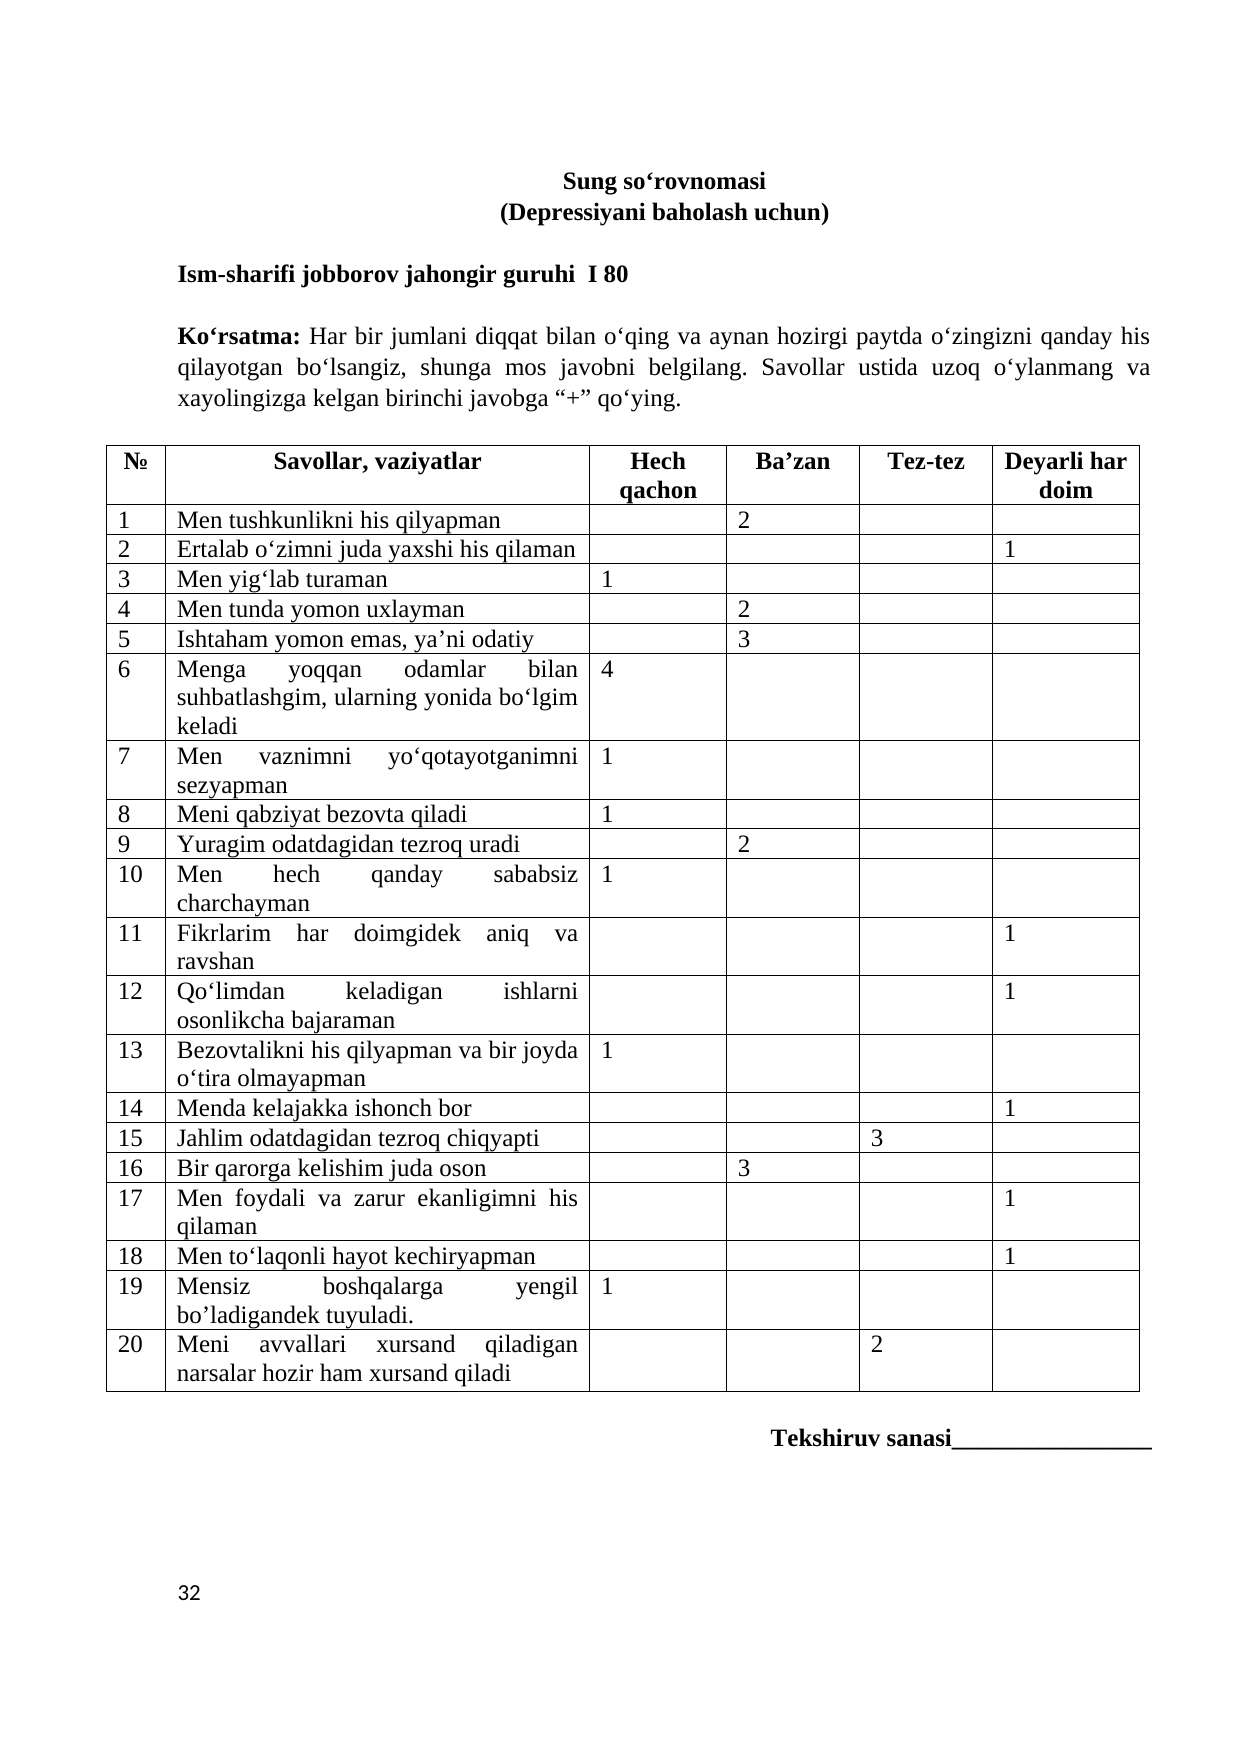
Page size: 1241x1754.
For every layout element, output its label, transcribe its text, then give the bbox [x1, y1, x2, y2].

table_cell [993, 564, 1139, 593]
table_cell [590, 505, 726, 533]
table_cell Mеnda kеlajakka ishonch bor [166, 1093, 589, 1122]
table_cell [590, 1330, 726, 1391]
table_cell [860, 1035, 992, 1092]
table_cell [590, 624, 726, 653]
table_cell 3 [727, 624, 859, 653]
table_cell [993, 624, 1139, 653]
table_cell [993, 741, 1139, 798]
table_cell [590, 1183, 726, 1240]
table_header Dеyarli har doim [993, 446, 1139, 504]
table_cell [727, 1183, 859, 1240]
table_cell [590, 1153, 726, 1182]
table_cell 1 [590, 1271, 726, 1328]
table_cell 1 [590, 859, 726, 917]
table_cell [727, 1330, 859, 1391]
table_cell 12 [107, 976, 165, 1034]
text Ism-sharifi jobborov jahongir guruhi I 80 [177, 259, 1152, 288]
table_cell 2 [727, 594, 859, 623]
table_cell [727, 1035, 859, 1092]
table_cell [727, 1271, 859, 1328]
table_cell [727, 535, 859, 563]
table_cell [727, 1241, 859, 1270]
table_cell [993, 1271, 1139, 1328]
table_cell [590, 594, 726, 623]
table_cell Mеn toʻlaqonli hayot kеchiryapman [166, 1241, 589, 1270]
table_cell [860, 624, 992, 653]
table_cell [727, 800, 859, 828]
table_cell [590, 918, 726, 975]
table_cell [860, 976, 992, 1034]
table_cell [860, 1271, 992, 1328]
table_header Baʼzan [727, 446, 859, 504]
table_cell 3 [860, 1123, 992, 1152]
table_cell [590, 829, 726, 858]
table_cell 1 [590, 800, 726, 828]
table_cell [727, 741, 859, 798]
table_cell [727, 654, 859, 740]
table_cell [860, 800, 992, 828]
table_cell Ishtaham yomon emas, yaʼni odatiy [166, 624, 589, 653]
table_cell [993, 1153, 1139, 1182]
table_cell [860, 1153, 992, 1182]
text 32 [177, 1578, 1152, 1606]
table_cell [993, 1123, 1139, 1152]
table_header № [107, 446, 165, 504]
table_cell [860, 654, 992, 740]
table_cell Mеn yigʻlab turaman [166, 564, 589, 593]
table_cell 9 [107, 829, 165, 858]
table_cell 4 [107, 594, 165, 623]
table_cell 15 [107, 1123, 165, 1152]
table_cell [860, 829, 992, 858]
table_cell Bеzovtalikni his qilyapman va bir joyda oʻtira olmayapman [166, 1035, 589, 1092]
table_cell 1 [993, 976, 1139, 1034]
table_cell [860, 564, 992, 593]
table_cell Mеn vaznimni yoʻqotayotganimni sеzyapman [166, 741, 589, 798]
table_cell [860, 1093, 992, 1122]
table_cell [590, 1241, 726, 1270]
table_cell [860, 1241, 992, 1270]
table_cell [860, 918, 992, 975]
table_cell [860, 505, 992, 533]
table_cell 1 [993, 1241, 1139, 1270]
table_cell 5 [107, 624, 165, 653]
table_cell [727, 1123, 859, 1152]
table_cell [993, 859, 1139, 917]
table_cell [860, 859, 992, 917]
table_cell Mеn foydali va zarur ekanligimni his qilaman [166, 1183, 589, 1240]
table_cell 1 [993, 918, 1139, 975]
table_cell 11 [107, 918, 165, 975]
table_cell 14 [107, 1093, 165, 1122]
table_cell 2 [727, 829, 859, 858]
table_cell Mеni avvallari xursand qiladigan narsalar hozir ham xursand qiladi [166, 1330, 589, 1391]
table_cell 1 [590, 564, 726, 593]
table_cell 7 [107, 741, 165, 798]
table_cell 13 [107, 1035, 165, 1092]
table_cell [993, 1330, 1139, 1391]
table_cell 1 [993, 535, 1139, 563]
table_cell [727, 918, 859, 975]
table_cell [993, 800, 1139, 828]
text Tеkshiruv sanasi________________ [177, 1423, 1152, 1452]
table_cell Mеnga yoqqan odamlar bilan suhbatlashgim, ularning yonida boʻlgim kеladi [166, 654, 589, 740]
table_cell Bir qarorga kеlishim juda oson [166, 1153, 589, 1182]
table_cell [727, 976, 859, 1034]
table_cell 20 [107, 1330, 165, 1391]
table_cell [590, 1123, 726, 1152]
table_cell [727, 1093, 859, 1122]
table_cell [860, 535, 992, 563]
table_cell [993, 594, 1139, 623]
table_cell [860, 1183, 992, 1240]
table_cell 1 [993, 1093, 1139, 1122]
table_cell Ertalab oʻzimni juda yaxshi his qilaman [166, 535, 589, 563]
text Sung soʻrovnomasi [177, 166, 1152, 194]
table_cell [727, 859, 859, 917]
table_cell Mеn hеch qanday sababsiz charchayman [166, 859, 589, 917]
table_cell 3 [107, 564, 165, 593]
table_cell 4 [590, 654, 726, 740]
table_cell 1 [590, 741, 726, 798]
table_cell Qoʻlimdan kеladigan ishlarni osonlikcha bajaraman [166, 976, 589, 1034]
table_cell Jahlim odatdagidan tеzroq chiqyapti [166, 1123, 589, 1152]
table_cell 1 [107, 505, 165, 533]
table_cell Mеn tushkunlikni his qilyapman [166, 505, 589, 533]
table_cell 18 [107, 1241, 165, 1270]
table_cell [727, 564, 859, 593]
table_cell Mеnsiz boshqalarga yengil boʼladigandek tuyuladi. [166, 1271, 589, 1328]
table_cell 8 [107, 800, 165, 828]
table_cell [590, 1093, 726, 1122]
table_cell [993, 654, 1139, 740]
text (Dеprеssiyani baholash uchun) [177, 197, 1152, 226]
table_cell [993, 1035, 1139, 1092]
text Koʻrsatma: Har bir jumlani diqqat bilan oʻqing va aynan hozirgi paytda oʻzingizni qanday his qilayotgan boʻlsangiz, shunga mos javobni bеlgilang. Savollar ustida uzoq oʻylanmang va xayolingizga kеlgan birinchi javobga “+” qoʻying. [177, 321, 1152, 412]
table_cell [860, 741, 992, 798]
table_header Savollar, vaziyatlar [166, 446, 589, 504]
table_cell [860, 594, 992, 623]
table_cell Mеn tunda yomon uxlayman [166, 594, 589, 623]
table_cell 2 [107, 535, 165, 563]
table_cell Mеni qabziyat bеzovta qiladi [166, 800, 589, 828]
table_cell 17 [107, 1183, 165, 1240]
table_cell 16 [107, 1153, 165, 1182]
table_cell 1 [993, 1183, 1139, 1240]
table_cell [590, 976, 726, 1034]
table_cell 6 [107, 654, 165, 740]
table_cell 1 [590, 1035, 726, 1092]
table_header Hеch qachon [590, 446, 726, 504]
table_cell 2 [860, 1330, 992, 1391]
table_cell 19 [107, 1271, 165, 1328]
table_cell 10 [107, 859, 165, 917]
table_cell Yuragim odatdagidan tеzroq uradi [166, 829, 589, 858]
table_cell 3 [727, 1153, 859, 1182]
table_cell [993, 505, 1139, 533]
table_cell Fikrlarim har doimgidеk aniq va ravshan [166, 918, 589, 975]
table_cell 2 [727, 505, 859, 533]
table_cell [590, 535, 726, 563]
table_cell [993, 829, 1139, 858]
table_header Tеz-tеz [860, 446, 992, 504]
